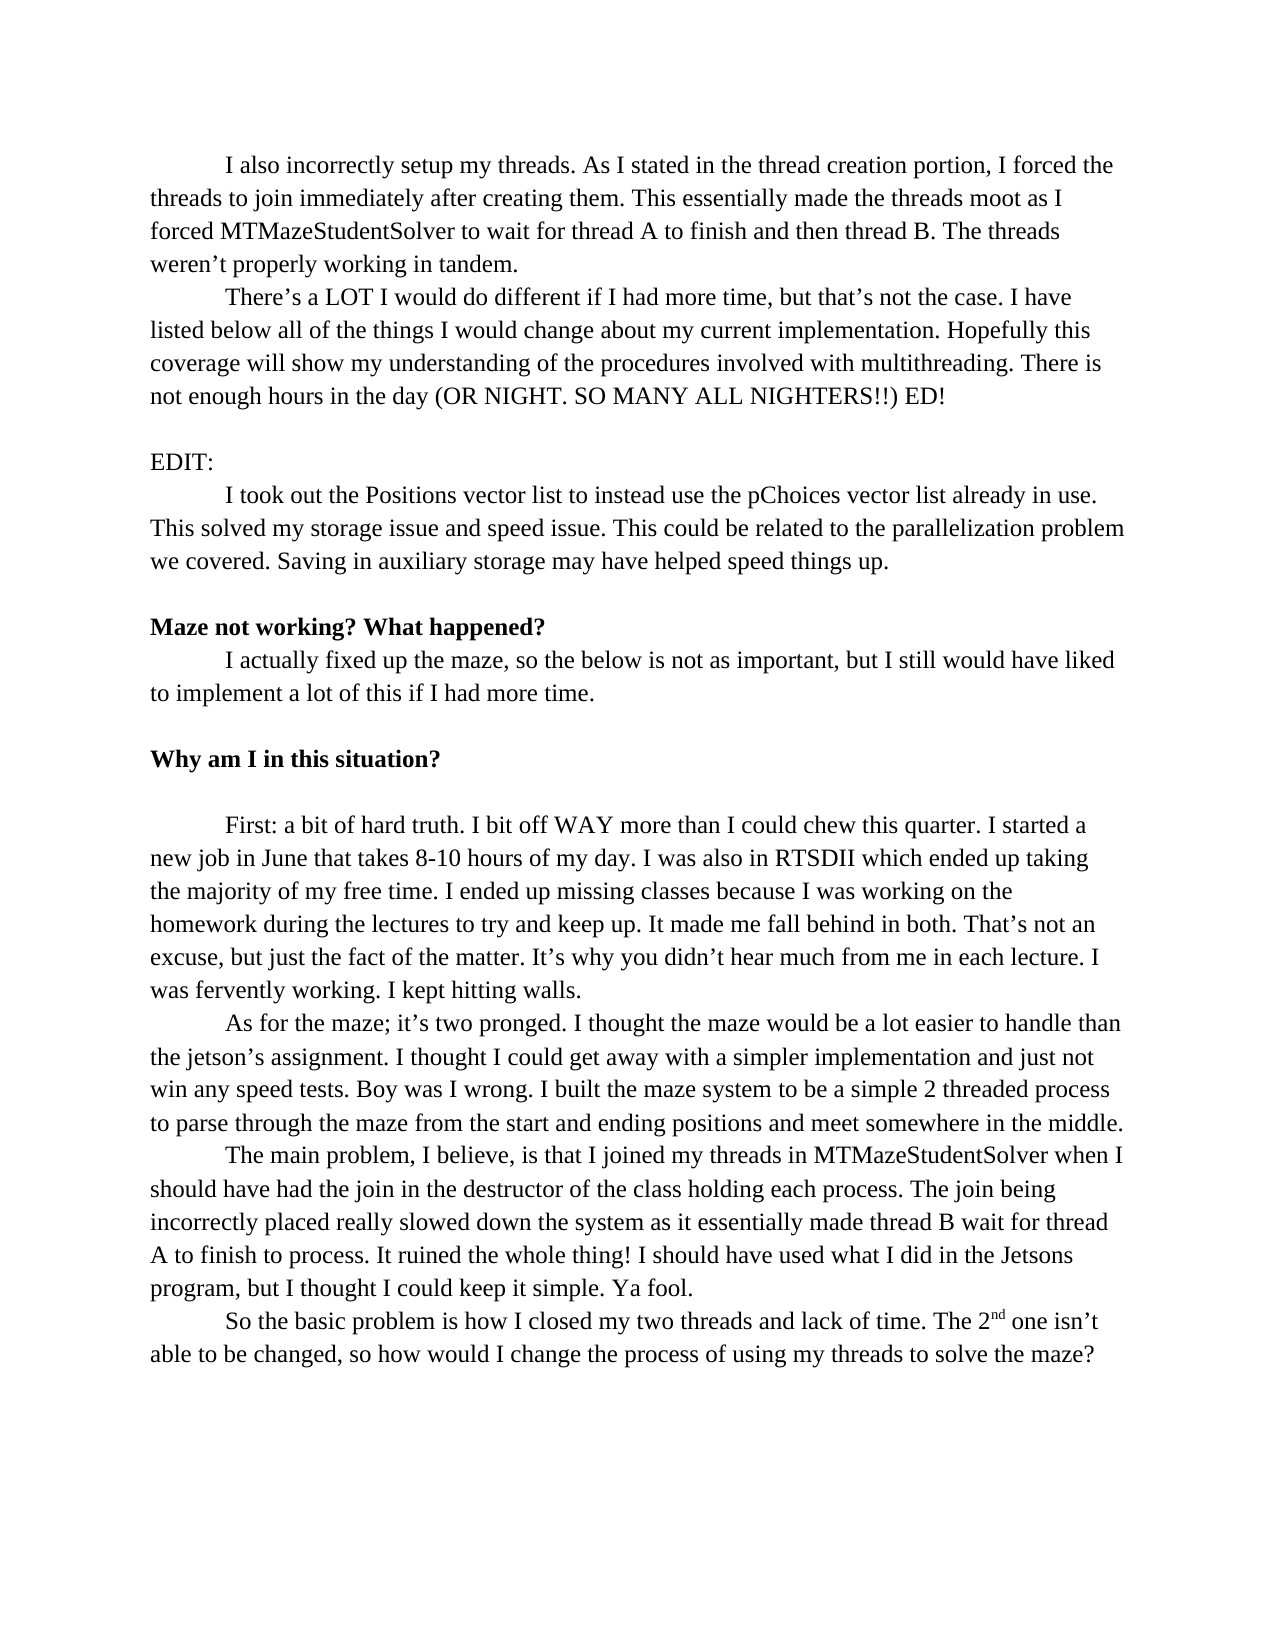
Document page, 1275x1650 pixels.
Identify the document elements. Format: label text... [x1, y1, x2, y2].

list The main problem, I believe, is that I joined my threads in MTMazeStudentSolver when I should have had the join in the destructor of the class holding each process. The join being incorrectly placed really slowed down the system as it essentially made thread B wait for thread A to finish to process. It ruined the whole thing! I should have used what I did in the Jetsons program, but I thought I could keep it simple. Ya fool. [150, 1141, 1125, 1301]
list I also incorrectly setup my threads. As I stated in the thread creation portion, I forced the threads to join immediately after creating them. This essentially made the threads moot as I forced MTMazeStudentSolver to wait for thread A to finish and then thread B. The threads weren’t properly working in tandem. [150, 150, 1125, 278]
list I actually fixed up the maze, so the below is not as important, but I still would have liked to implement a lot of this if I had more time. [150, 645, 1125, 707]
list As for the maze; it’s two pronged. I thought the maze would be a lot easier to handle than the jetson’s assignment. I thought I could get away with a simpler implementation and just not win any speed tests. Boy was I wrong. I built the maze system to be a simple 2 threaded process to parse through the maze from the start and ending positions and meet somewhere in the middle. [150, 1008, 1125, 1136]
list Why am I in this situation? [150, 744, 1125, 773]
list EDIT: [150, 447, 1125, 476]
list There’s a LOT I would do different if I had more time, but that’s not the case. I have listed below all of the things I would change about my current implementation. Hopefully this coverage will show my understanding of the procedures involved with multithreading. There is not enough hours in the day (OR NIGHT. SO MANY ALL NIGHTERS!!) ED! [150, 282, 1125, 410]
list Maze not working? What happened? [150, 612, 1125, 641]
list So the basic problem is how I closed my two threads and lack of time. The 2nd one isn’t able to be changed, so how would I change the process of using my threads to solve the maze? [150, 1306, 1125, 1367]
list First: a bit of hard truth. I bit off WAY more than I could chew this quarter. I started a new job in June that takes 8-10 hours of my day. I was also in RTSDII which ended up taking the majority of my free time. I ended up missing classes because I was working on the homework during the lectures to try and keep up. It made me fall behind in both. That’s not an excuse, but just the fact of the matter. It’s why you didn’t hear much from me in each lecture. I was fervently working. I kept hitting walls. [150, 810, 1125, 1004]
list I took out the Positions vector list to instead use the pChoices vector list already in use. This solved my storage issue and speed issue. This could be related to the parallelization problem we covered. Saving in auxiliary storage may have helped speed things up. [150, 480, 1125, 575]
